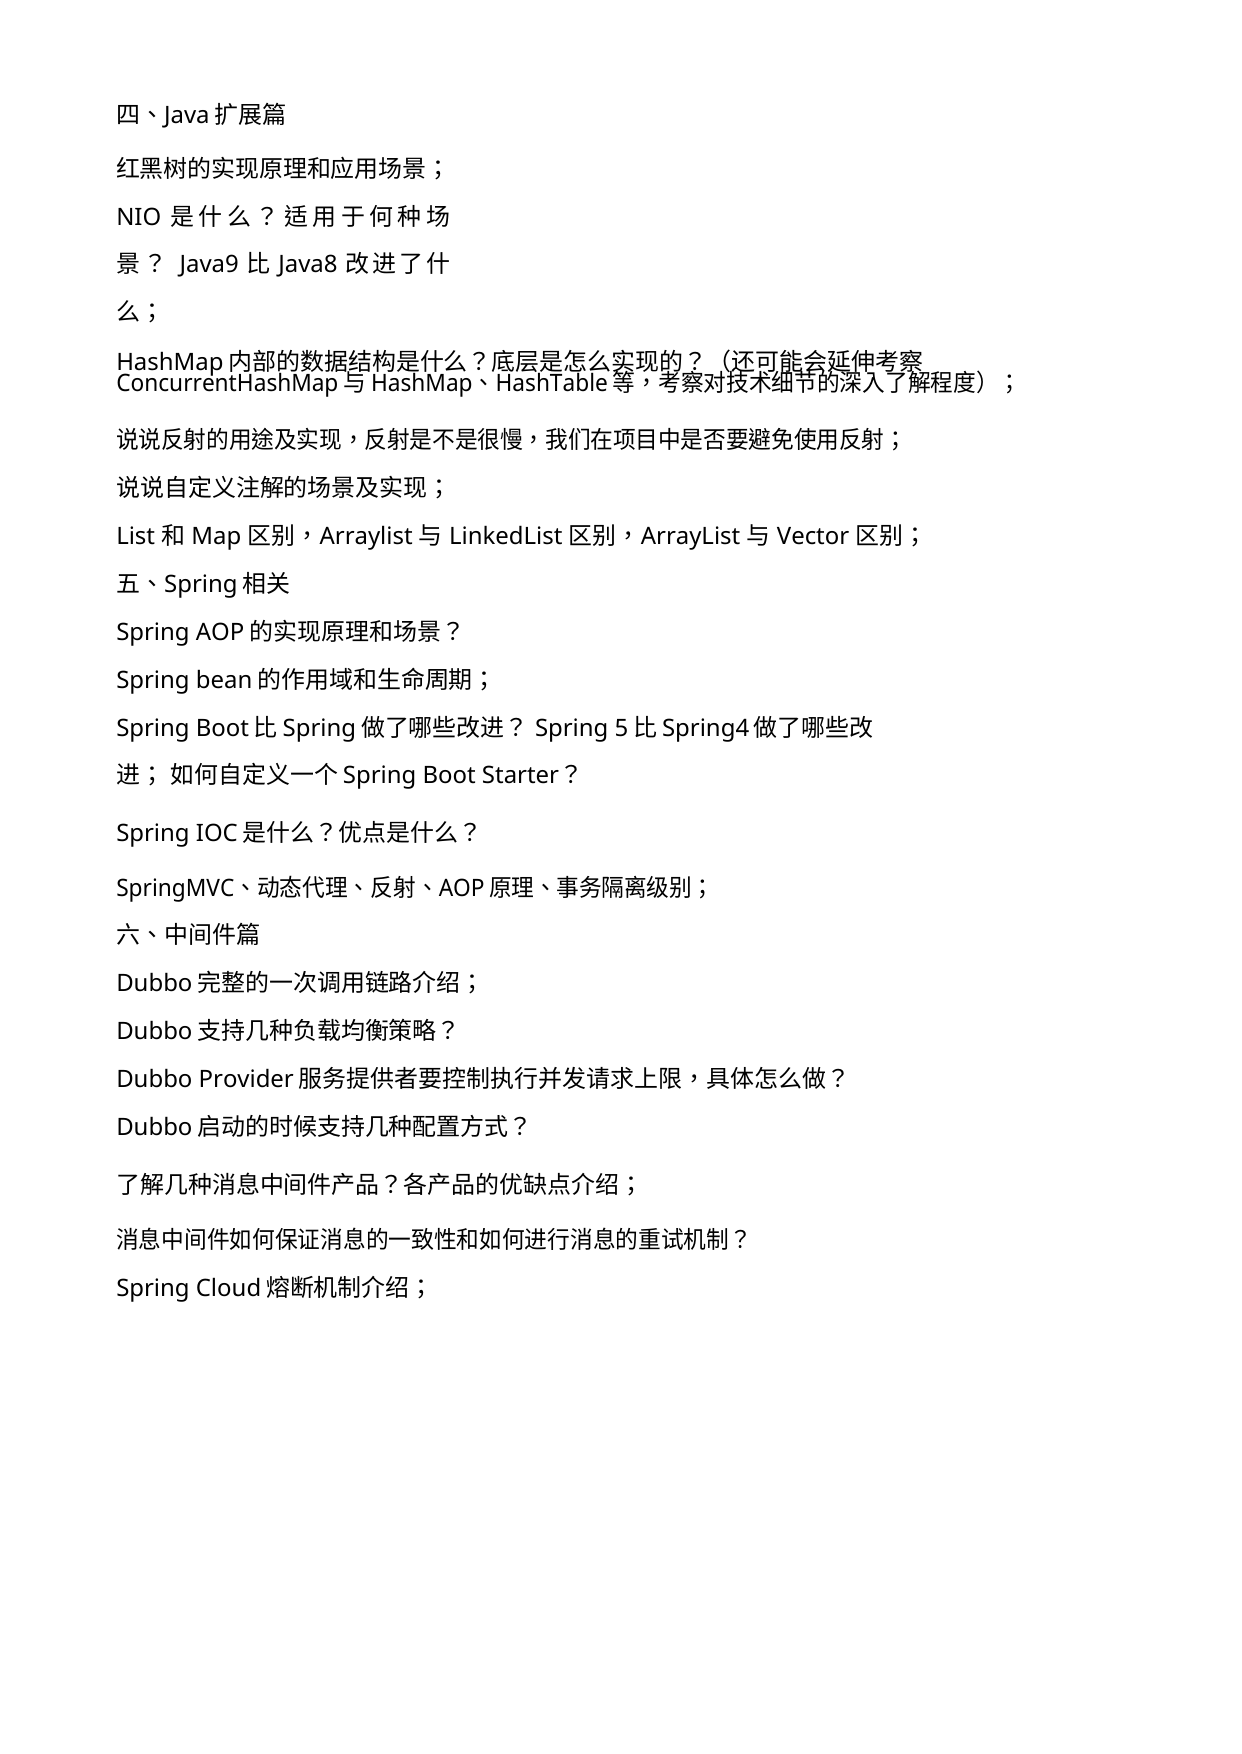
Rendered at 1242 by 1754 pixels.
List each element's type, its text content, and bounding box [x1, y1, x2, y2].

text 红黑树的实现原理和应用场景； NIO是什么？适用于何种场景？ Java9比Java8改进了什么； [116, 151, 450, 328]
text Dubbo完整的一次调用链路介绍； Dubbo支持几种负载均衡策略？ [116, 966, 526, 1047]
text Spring IOC是什么？优点是什么？ [116, 806, 1150, 850]
text Spring Boot比Spring做了哪些改进？ Spring 5比Spring4做了哪些改进； 如何自定义一个Spring Boot Starter？ [116, 710, 905, 791]
text 说说反射的用途及实现，反射是不是很慢，我们在项目中是否要避免使用反射； 说说自定义注解的场景及实现； [116, 423, 952, 503]
text 了解几种消息中间件产品？各产品的优缺点介绍； [116, 1158, 1150, 1202]
text SpringMVC、动态代理、反射、AOP原理、事务隔离级别； 六、中间件篇 [116, 870, 751, 951]
text HashMap内部的数据结构是什么？底层是怎么实现的？（还可能会延伸考察ConcurrentHashMap与HashMap、HashTable等，考察对技术细节的深入了解程度）； [116, 351, 1059, 398]
text Spring AOP的实现原理和场景？ Spring bean的作用域和生命周期； [116, 614, 526, 695]
text 消息中间件如何保证消息的一致性和如何进行消息的重试机制？ Spring Cloud熔断机制介绍； [116, 1222, 808, 1303]
text List 和 Map 区别，Arraylist 与 LinkedList 区别，ArrayList 与 Vector 区别； 五、Spring相关 [116, 519, 943, 599]
text 四、Java扩展篇 [116, 98, 1150, 130]
text Dubbo Provider服务提供者要控制执行并发请求上限，具体怎么做？ Dubbo启动的时候支持几种配置方式？ [116, 1062, 905, 1143]
